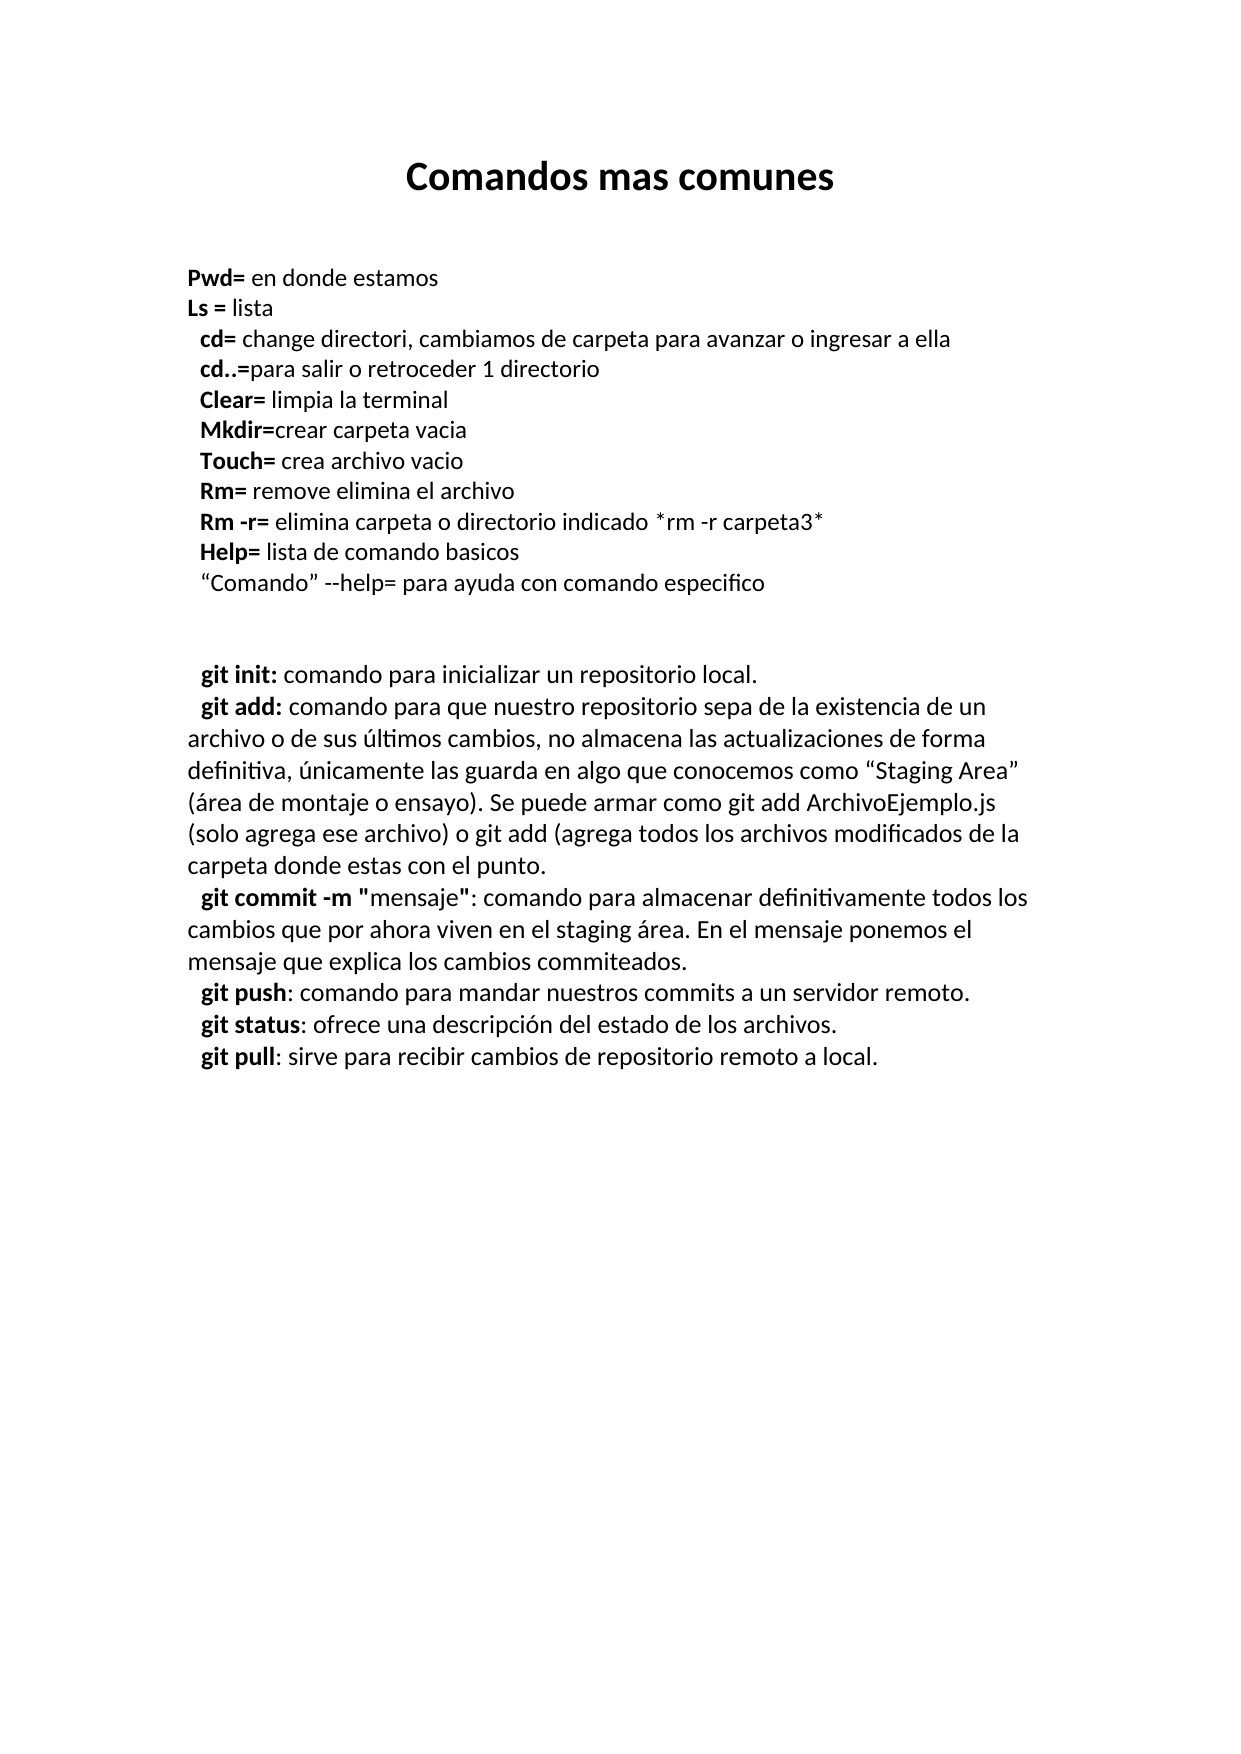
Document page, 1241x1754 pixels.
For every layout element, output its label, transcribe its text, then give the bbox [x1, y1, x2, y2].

text Pwd= en donde estamos [187, 262, 1053, 292]
text cd..=para salir o retroceder 1 directorio [187, 353, 1053, 384]
text Comandos mas comunes [187, 150, 1053, 201]
text git init: comando para inicializar un repositorio local. [187, 659, 1053, 690]
text Mkdir=crear carpeta vacia [187, 414, 1053, 445]
text Rm -r= elimina carpeta o directorio indicado *rm -r carpeta3* [187, 506, 1053, 537]
text “Comando” --help= para ayuda con comando especifico [187, 567, 1053, 598]
text git push: comando para mandar nuestros commits a un servidor remoto. [187, 976, 1053, 1008]
text Clear= limpia la terminal [187, 384, 1053, 414]
text git commit -m "mensaje": comando para almacenar definitivamente todos los cambios que por ahora viven en el staging área. En el mensaje ponemos el mensaje que explica los cambios commiteados. [187, 881, 1053, 976]
text Help= lista de comando basicos [187, 537, 1053, 567]
text Ls = lista [187, 292, 1053, 323]
text git add: comando para que nuestro repositorio sepa de la existencia de un archivo o de sus últimos cambios, no almacena las actualizaciones de forma definitiva, únicamente las guarda en algo que conocemos como “Staging Area” (área de montaje o ensayo). Se puede armar como git add ArchivoEjemplo.js (solo agrega ese archivo) o git add (agrega todos los archivos modificados de la carpeta donde estas con el punto. [187, 690, 1053, 881]
text cd= change directori, cambiamos de carpeta para avanzar o ingresar a ella [187, 323, 1053, 353]
text Rm= remove elimina el archivo [187, 476, 1053, 506]
text Touch= crea archivo vacio [187, 445, 1053, 476]
text git status: ofrece una descripción del estado de los archivos. [187, 1008, 1053, 1040]
text git pull: sirve para recibir cambios de repositorio remoto a local. [187, 1040, 1053, 1072]
